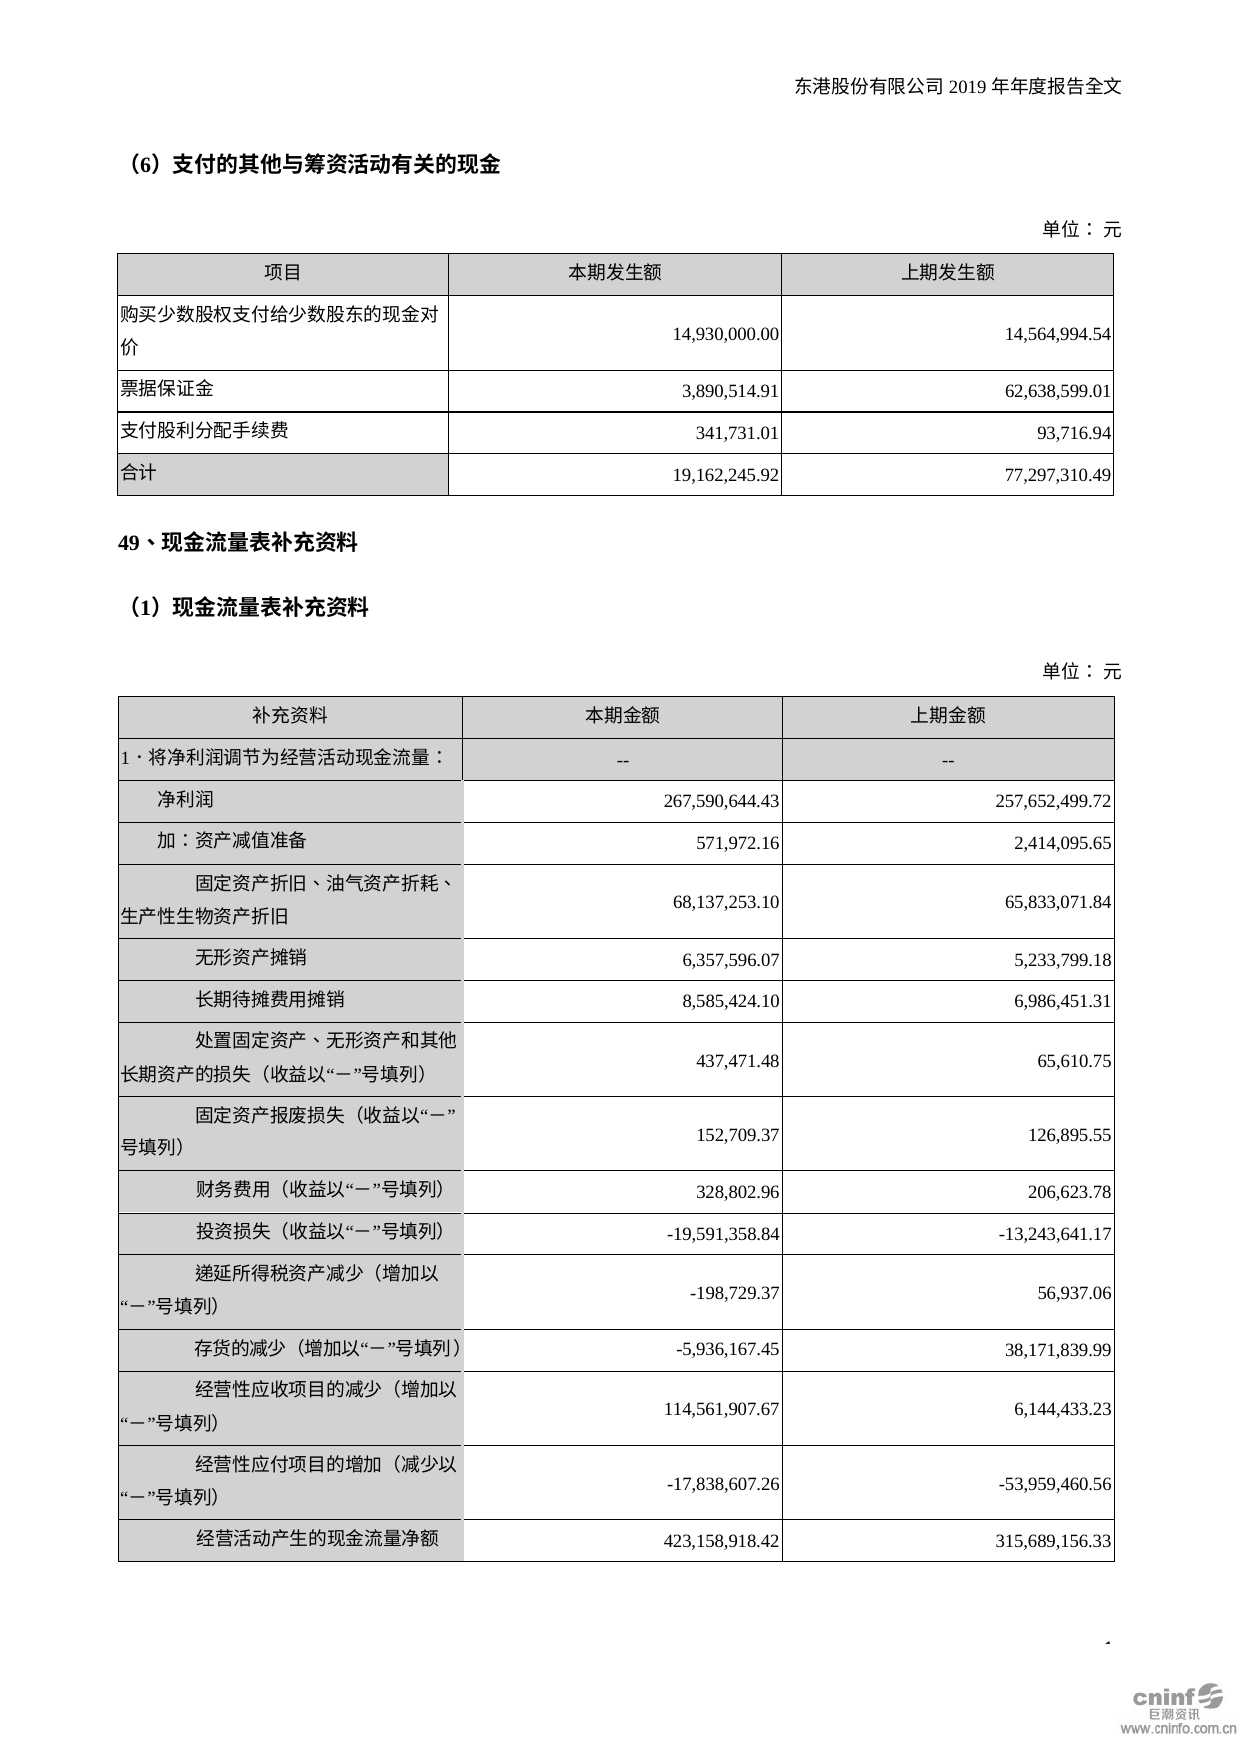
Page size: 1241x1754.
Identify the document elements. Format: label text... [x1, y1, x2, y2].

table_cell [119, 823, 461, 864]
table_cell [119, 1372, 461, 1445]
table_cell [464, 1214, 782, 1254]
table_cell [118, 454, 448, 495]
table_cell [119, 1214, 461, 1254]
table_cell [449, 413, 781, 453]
text 单位： 元 [102, 659, 1122, 684]
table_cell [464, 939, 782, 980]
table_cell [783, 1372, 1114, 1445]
subtitle 49、现金流量表补充资料 [118, 527, 1240, 557]
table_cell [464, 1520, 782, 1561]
subtitle （6）支付的其他与筹资活动有关的现金 [118, 149, 1240, 179]
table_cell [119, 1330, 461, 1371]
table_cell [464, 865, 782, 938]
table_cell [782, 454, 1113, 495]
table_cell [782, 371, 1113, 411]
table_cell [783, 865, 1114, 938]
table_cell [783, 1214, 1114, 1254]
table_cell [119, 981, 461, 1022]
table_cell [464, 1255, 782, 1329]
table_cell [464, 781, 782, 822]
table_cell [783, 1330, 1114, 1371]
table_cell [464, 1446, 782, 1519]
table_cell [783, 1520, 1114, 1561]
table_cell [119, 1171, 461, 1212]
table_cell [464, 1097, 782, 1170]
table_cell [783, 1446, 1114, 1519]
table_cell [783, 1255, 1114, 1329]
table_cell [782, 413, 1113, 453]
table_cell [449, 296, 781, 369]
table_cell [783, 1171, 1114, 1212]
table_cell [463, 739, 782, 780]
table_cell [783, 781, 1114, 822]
subtitle （1）现金流量表补充资料 [118, 592, 1240, 622]
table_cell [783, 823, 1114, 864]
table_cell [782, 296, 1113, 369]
text 单位： 元 [102, 216, 1122, 242]
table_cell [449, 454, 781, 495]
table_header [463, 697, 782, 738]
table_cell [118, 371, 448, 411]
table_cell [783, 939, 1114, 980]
picture [1115, 1680, 1240, 1737]
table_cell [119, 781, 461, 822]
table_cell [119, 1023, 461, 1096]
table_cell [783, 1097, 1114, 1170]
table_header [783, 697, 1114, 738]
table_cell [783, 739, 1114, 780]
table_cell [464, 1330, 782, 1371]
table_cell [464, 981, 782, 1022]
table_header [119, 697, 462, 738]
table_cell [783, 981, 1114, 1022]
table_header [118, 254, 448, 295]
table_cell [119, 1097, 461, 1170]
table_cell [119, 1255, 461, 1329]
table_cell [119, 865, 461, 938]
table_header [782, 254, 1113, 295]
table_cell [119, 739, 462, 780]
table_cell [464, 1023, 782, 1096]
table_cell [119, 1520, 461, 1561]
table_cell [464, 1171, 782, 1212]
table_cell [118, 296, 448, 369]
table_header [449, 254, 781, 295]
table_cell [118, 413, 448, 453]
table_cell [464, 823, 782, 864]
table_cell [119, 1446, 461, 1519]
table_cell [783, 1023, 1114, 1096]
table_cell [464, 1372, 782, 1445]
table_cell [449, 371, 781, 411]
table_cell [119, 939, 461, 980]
